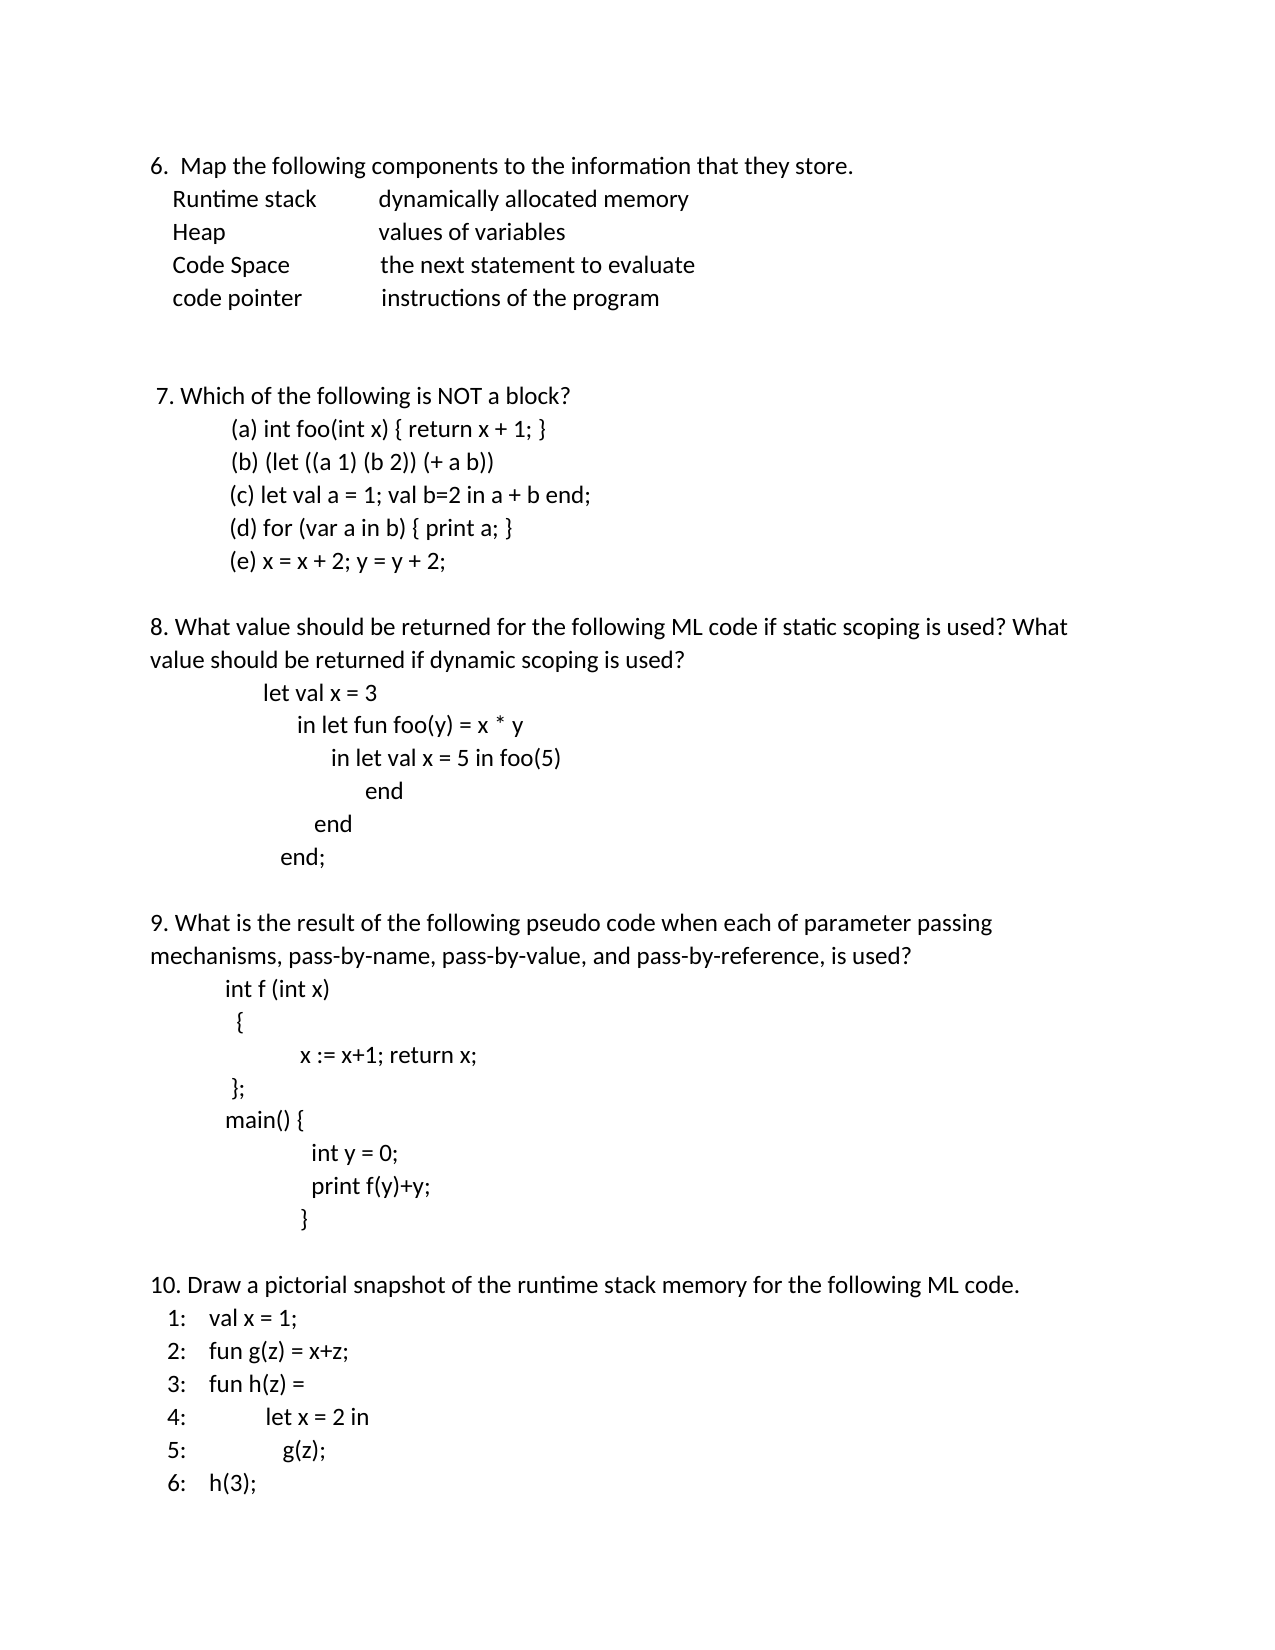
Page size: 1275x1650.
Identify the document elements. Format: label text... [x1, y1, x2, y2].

text in let val x = 5 in foo(5) [150, 742, 1125, 773]
text code pointer instructions of the program [150, 282, 1125, 312]
text let val x = 3 [150, 677, 1125, 707]
text 3: fun h(z) = [150, 1368, 1125, 1398]
text (a) int foo(int x) { return x + 1; } [150, 413, 1125, 444]
text (d) for (var a in b) { print a; } [150, 512, 1125, 543]
text 5: g(z); [150, 1434, 1125, 1464]
text (c) let val a = 1; val b=2 in a + b end; [150, 479, 1125, 510]
text 9. What is the result of the following pseudo code when each of parameter passing mechanisms, pass-by-name, pass-by-value, and pass-by-reference, is used? [150, 907, 1125, 971]
text main() { [150, 1104, 1125, 1135]
text Code Space the next statement to evaluate [150, 249, 1125, 279]
text 4: let x = 2 in [150, 1401, 1125, 1431]
text 7. Which of the following is NOT a block? [150, 380, 1125, 411]
text 8. What value should be returned for the following ML code if static scoping is used? What value should be returned if dynamic scoping is used? [150, 611, 1125, 674]
text end; [150, 841, 1125, 872]
text 6. Map the following components to the information that they store. [150, 150, 1125, 181]
text 10. Draw a pictorial snapshot of the runtime stack memory for the following ML code. [150, 1269, 1125, 1300]
text end [150, 808, 1125, 839]
text x := x+1; return x; [150, 1039, 1125, 1069]
text int y = 0; [225, 1137, 1125, 1168]
text in let fun foo(y) = x * y [150, 709, 1125, 740]
text end [150, 775, 1125, 806]
text int f (int x) [150, 973, 1125, 1003]
text { [150, 1006, 1125, 1036]
text print f(y)+y; [225, 1170, 1125, 1201]
text 2: fun g(z) = x+z; [150, 1335, 1125, 1366]
text (b) (let ((a 1) (b 2)) (+ a b)) [150, 446, 1125, 477]
text (e) x = x + 2; y = y + 2; [150, 545, 1125, 576]
text }; [150, 1072, 1125, 1102]
text } [225, 1203, 1125, 1234]
text 6: h(3); [150, 1467, 1125, 1497]
text 1: val x = 1; [150, 1302, 1125, 1333]
text Runtime stack dynamically allocated memory [150, 183, 1125, 213]
text Heap values of variables [150, 216, 1125, 246]
